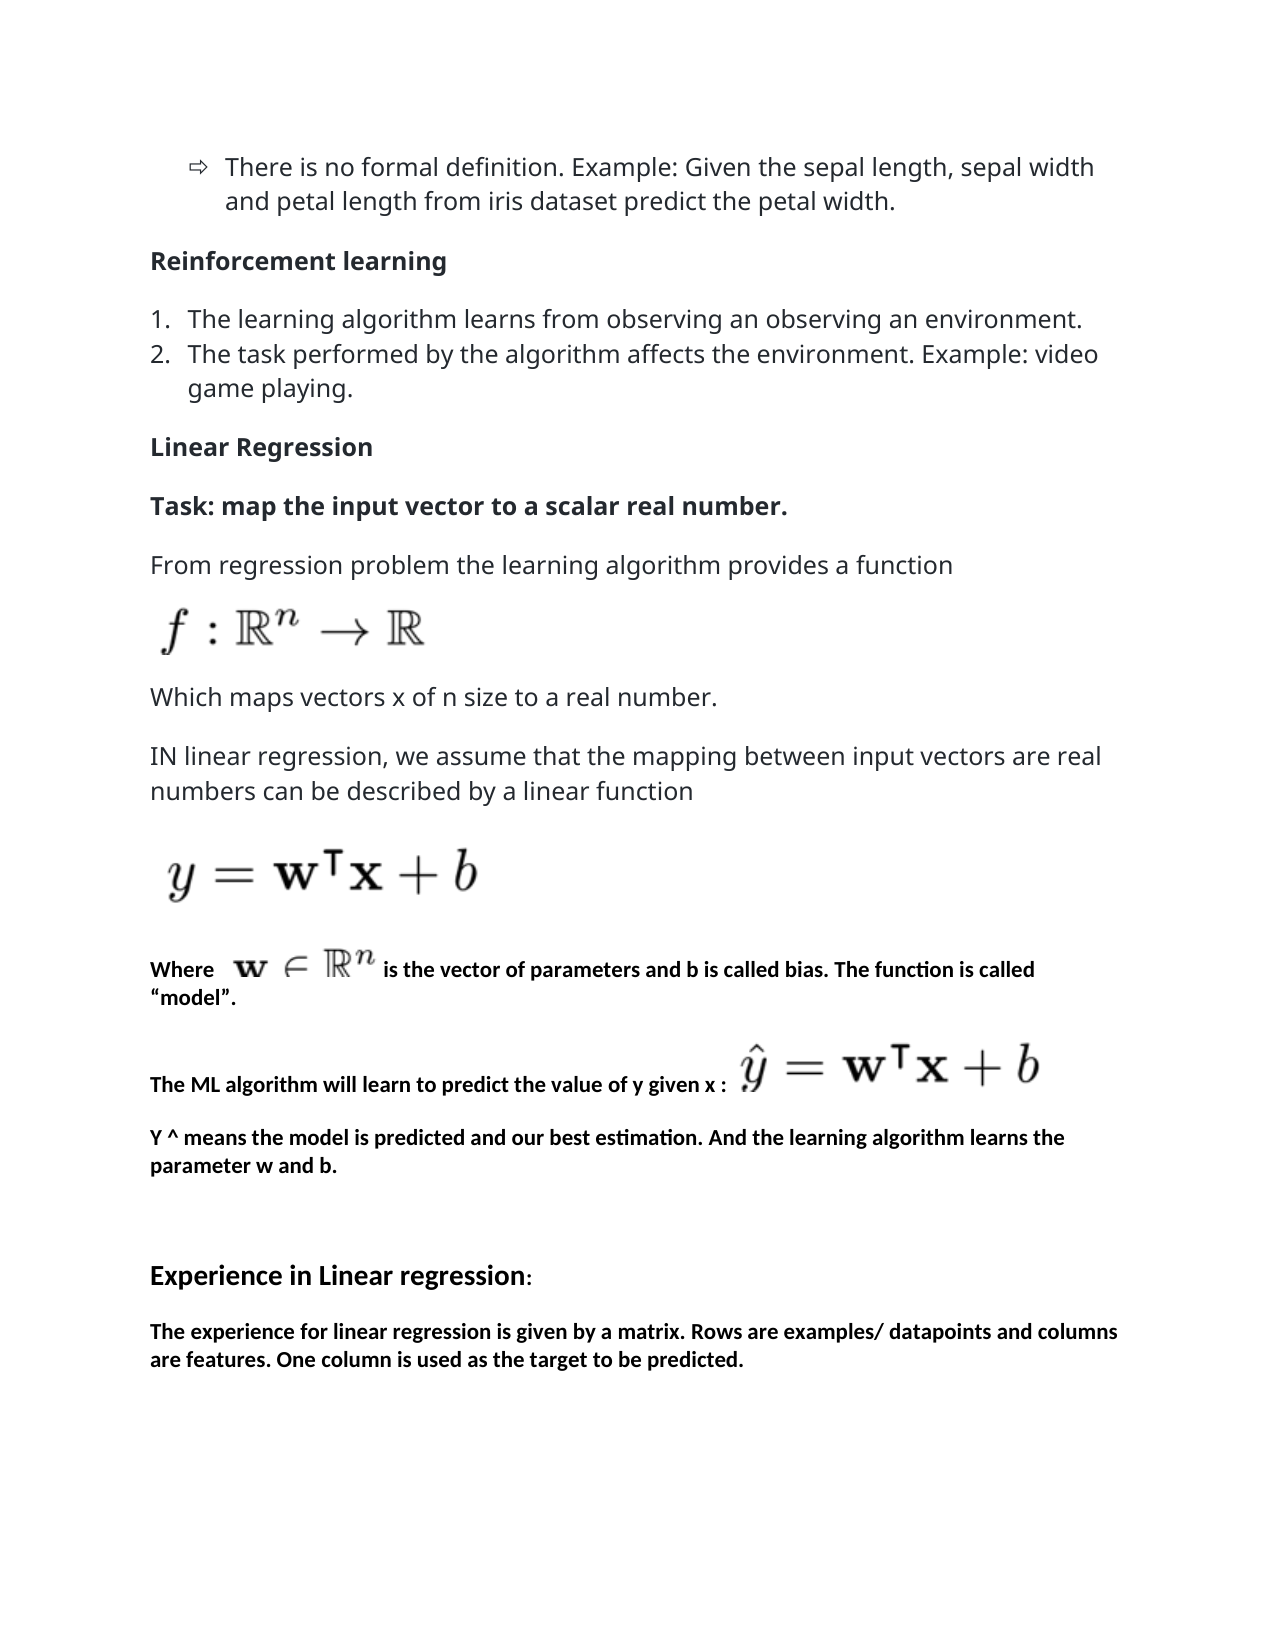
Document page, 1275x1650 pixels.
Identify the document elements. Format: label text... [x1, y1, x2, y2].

text From regression problem the learning algorithm provides a function [150, 547, 1125, 582]
picture [224, 947, 378, 977]
text Experience in Linear regression: [150, 1257, 1125, 1292]
text Linear Regression [150, 429, 1125, 463]
text Reinforcement learning [150, 243, 1125, 277]
picture [156, 606, 429, 655]
list There is no formal definition. Example: Given the sepal length, sepal width and petal length from iris dataset predict the petal width. [187, 150, 1125, 218]
text Where is the vector of parameters and b is called bias. The function is called “model”. [150, 947, 1125, 1011]
text Task: map the input vector to a scalar real number. [150, 488, 1125, 522]
list The learning algorithm learns from observing an observing an environment. [150, 302, 1125, 336]
picture [155, 832, 487, 917]
list The task performed by the algorithm affects the environment. Example: video game playing. [150, 336, 1125, 404]
picture [737, 1035, 1040, 1092]
text The experience for linear regression is given by a matrix. Rows are examples/ datapoints and columns are features. One column is used as the target to be predicted. [150, 1317, 1125, 1373]
text IN linear regression, we assume that the mapping between input vectors are real numbers can be described by a linear function [150, 739, 1125, 807]
text Y ^ means the model is predicted and our best estimation. And the learning algorithm learns the parameter w and b. [150, 1123, 1125, 1179]
text Which maps vectors x of n size to a real number. [150, 680, 1125, 714]
